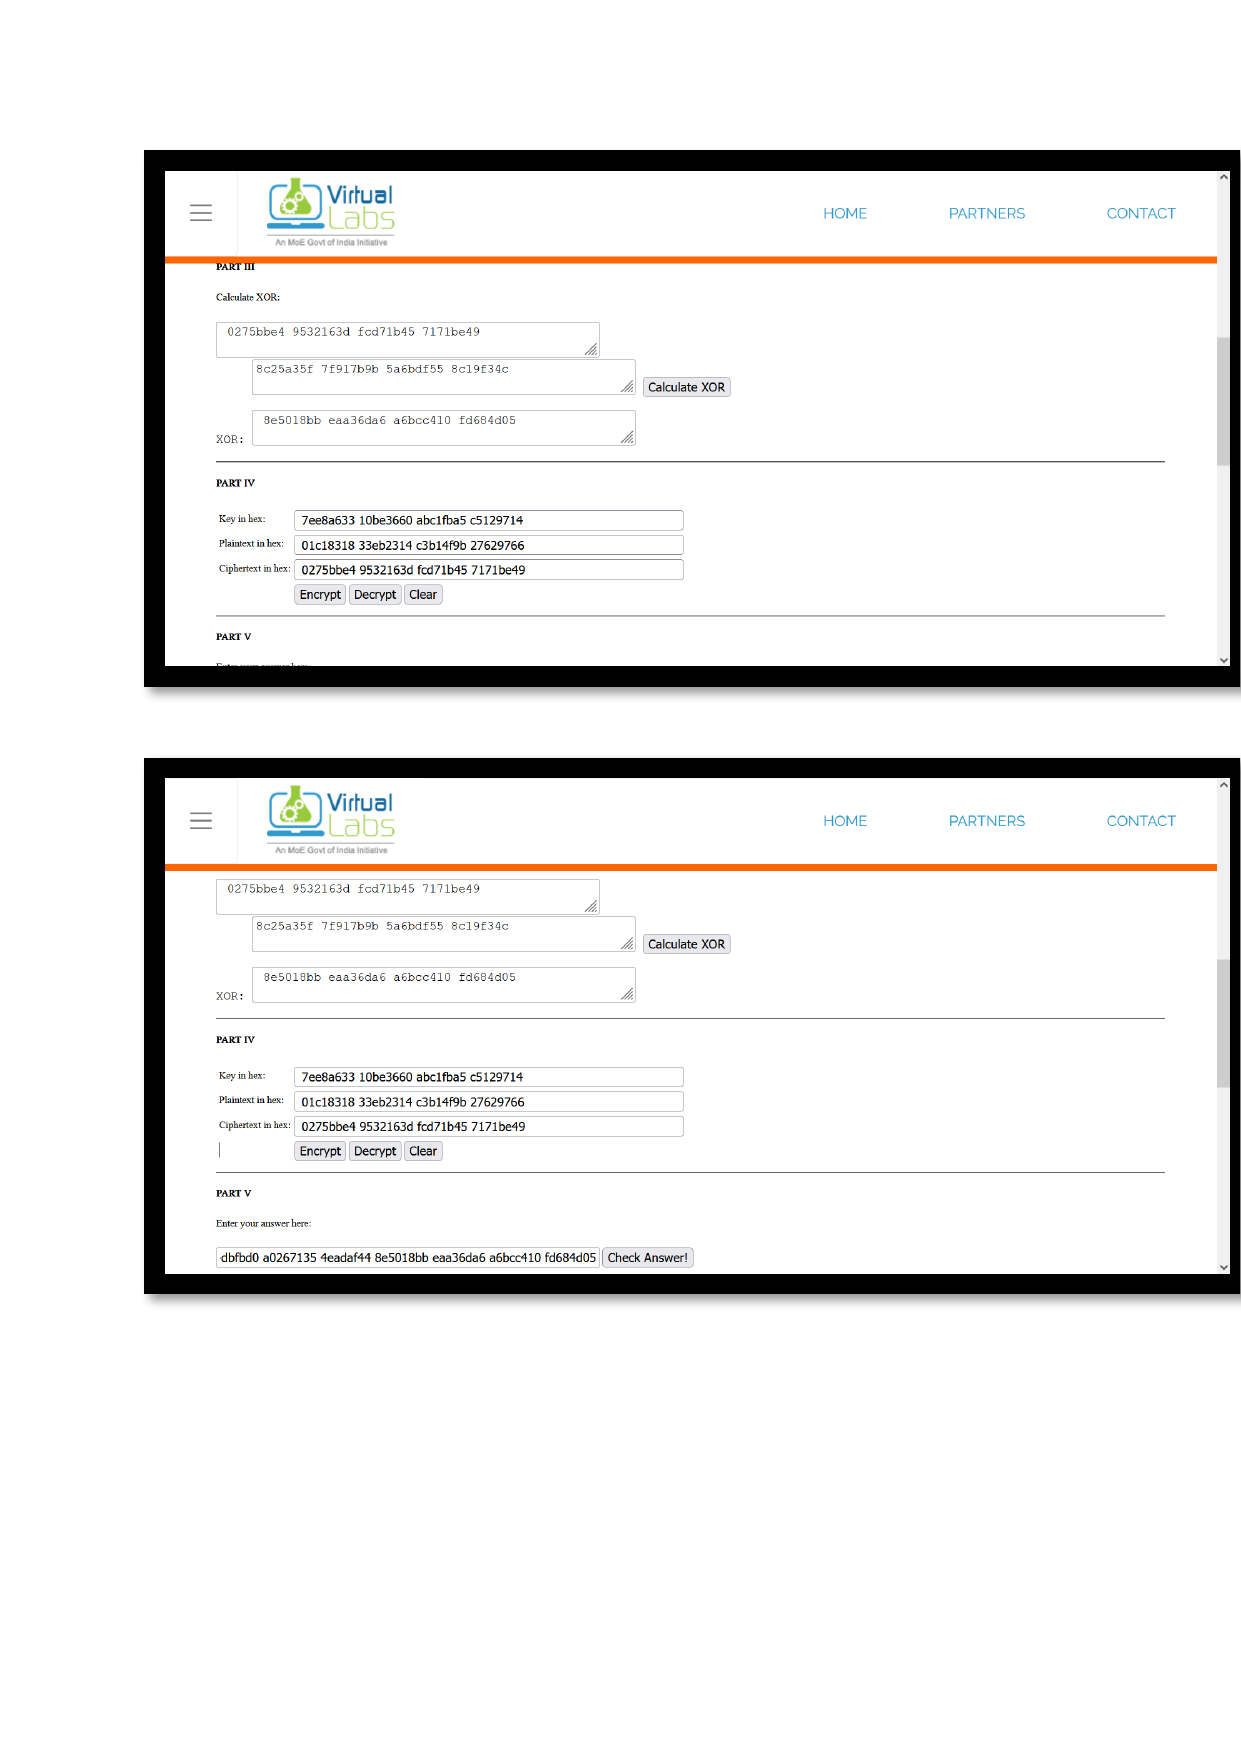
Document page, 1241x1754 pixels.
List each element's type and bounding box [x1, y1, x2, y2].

picture [165, 171, 1230, 666]
picture [165, 778, 1230, 1274]
